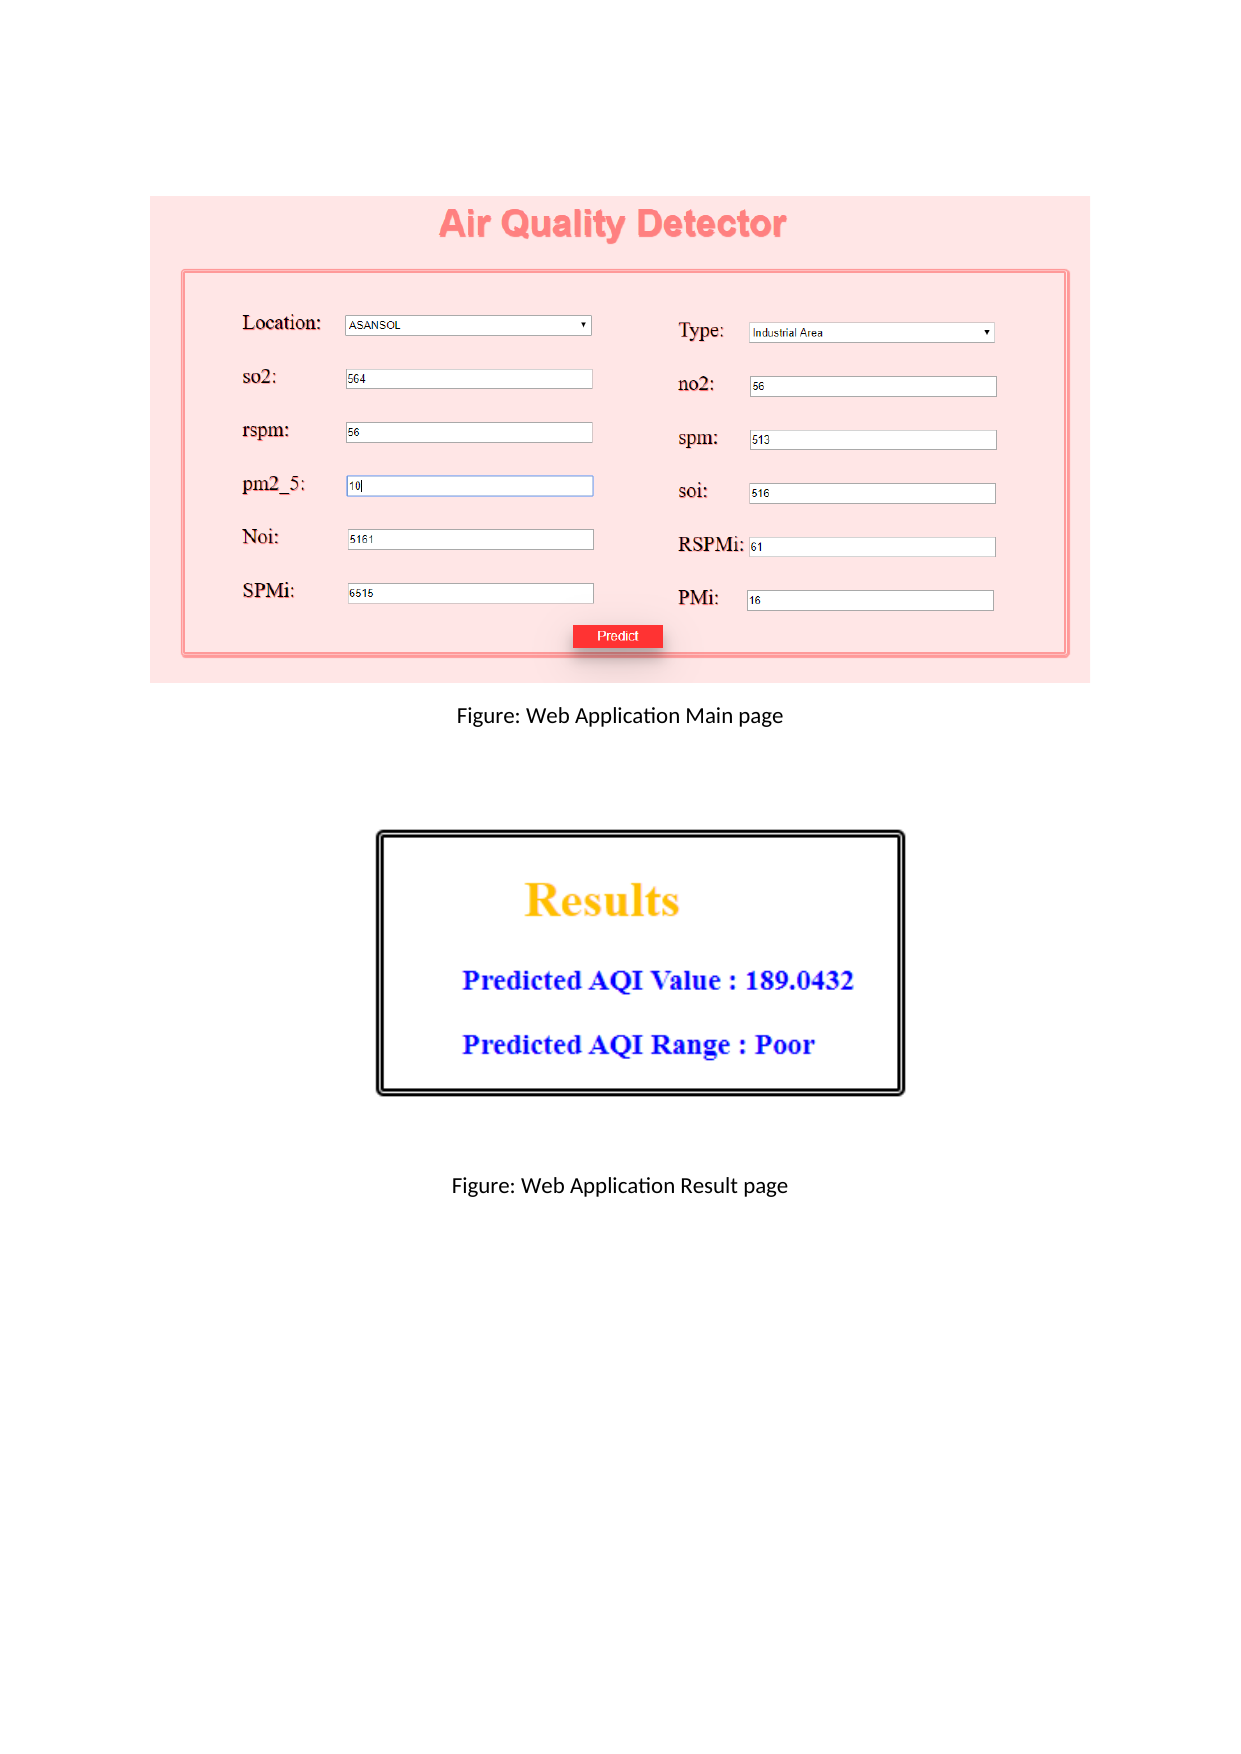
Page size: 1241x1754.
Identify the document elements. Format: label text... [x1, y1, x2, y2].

text Figure: Web Application Result page [150, 1172, 1090, 1199]
picture [287, 794, 953, 1153]
picture [150, 196, 1091, 683]
text Figure: Web Application Main page [150, 701, 1090, 729]
